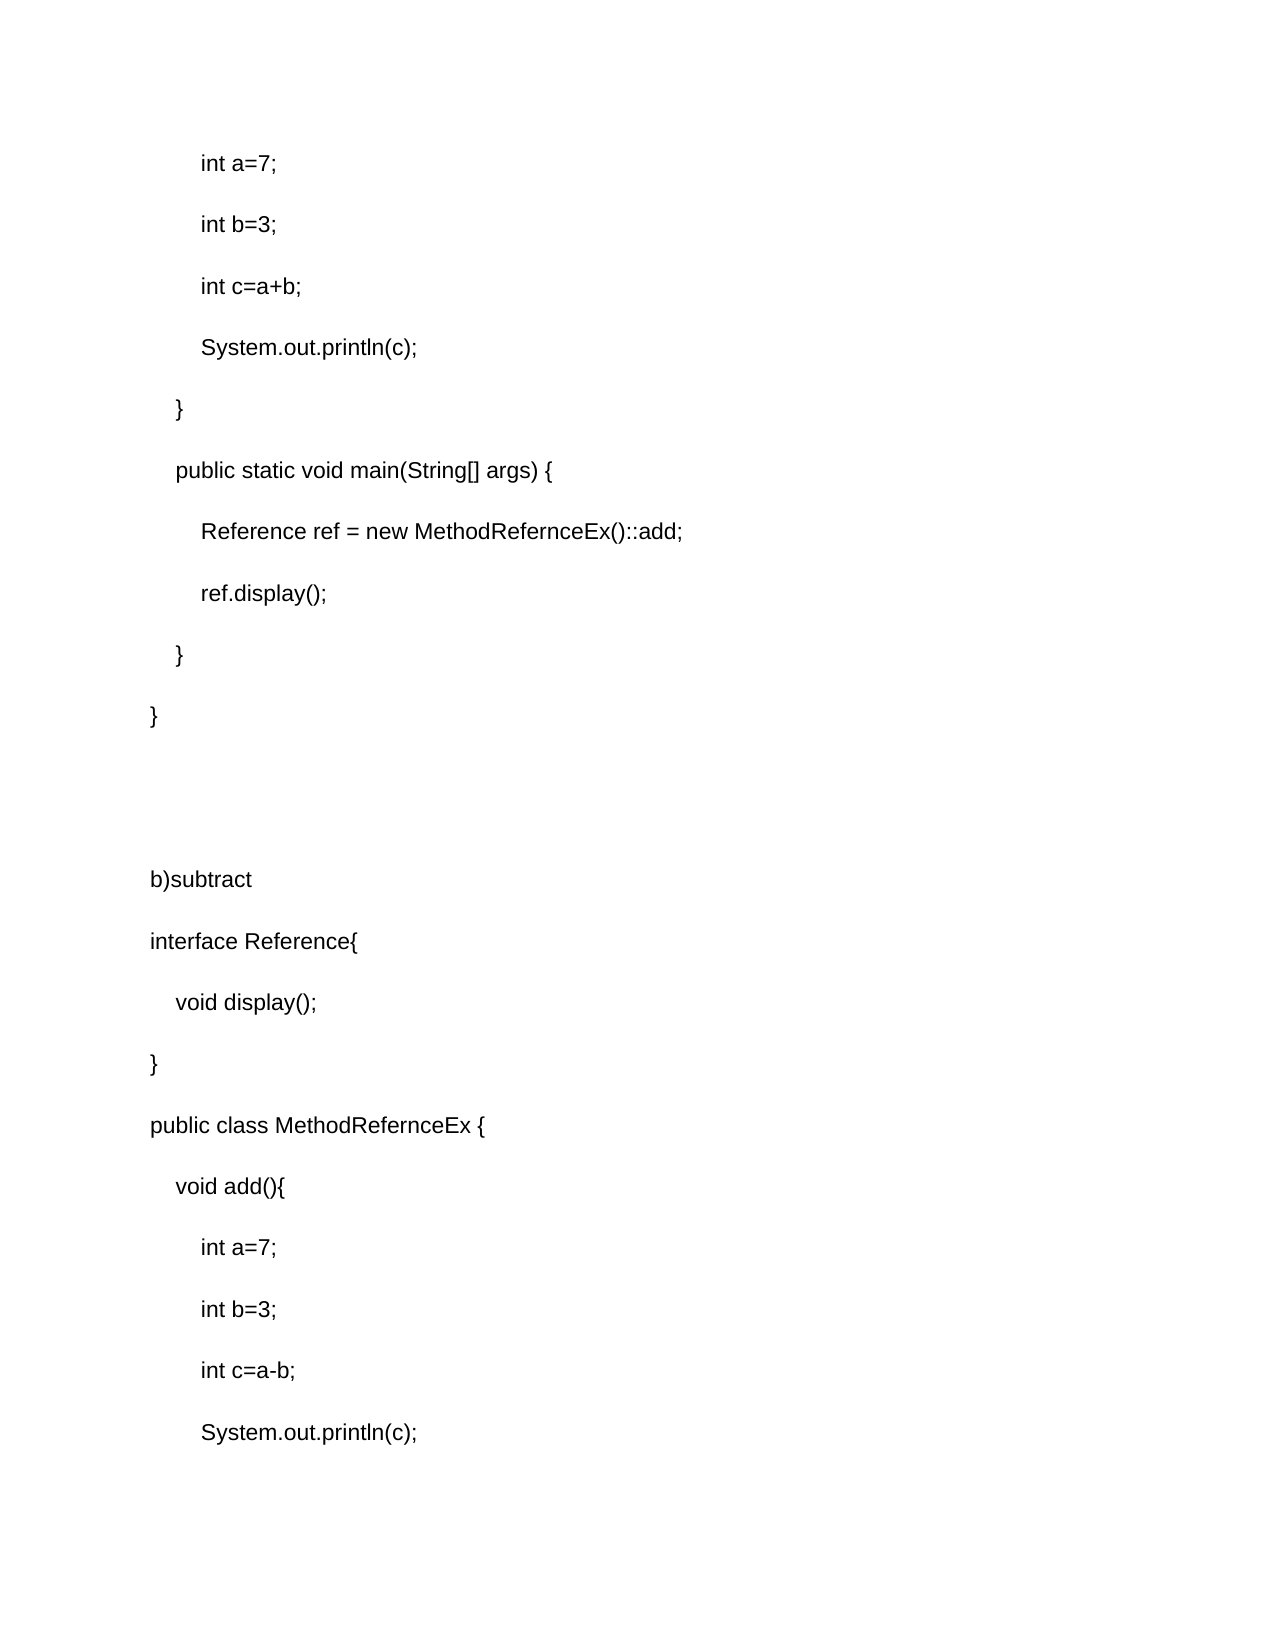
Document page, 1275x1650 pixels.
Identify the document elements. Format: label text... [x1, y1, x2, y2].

text } [150, 1050, 1125, 1077]
text } [150, 641, 1125, 667]
text b)subtract [150, 866, 1125, 893]
text int b=3; [150, 1296, 1125, 1322]
text ref.display(); [150, 579, 1125, 606]
text int b=3; [150, 211, 1125, 238]
text } [150, 395, 1125, 422]
text void add(){ [150, 1173, 1125, 1199]
text } [150, 702, 1125, 728]
text int a=7; [150, 150, 1125, 176]
text System.out.println(c); [150, 1418, 1125, 1445]
text void display(); [150, 989, 1125, 1015]
text public static void main(String[] args) { [150, 457, 1125, 483]
text interface Reference{ [150, 928, 1125, 954]
text Reference ref = new MethodRefernceEx()::add; [150, 518, 1125, 544]
text int a=7; [150, 1234, 1125, 1261]
text public class MethodRefernceEx { [150, 1112, 1125, 1138]
text int c=a-b; [150, 1357, 1125, 1383]
text int c=a+b; [150, 273, 1125, 299]
text System.out.println(c); [150, 334, 1125, 360]
